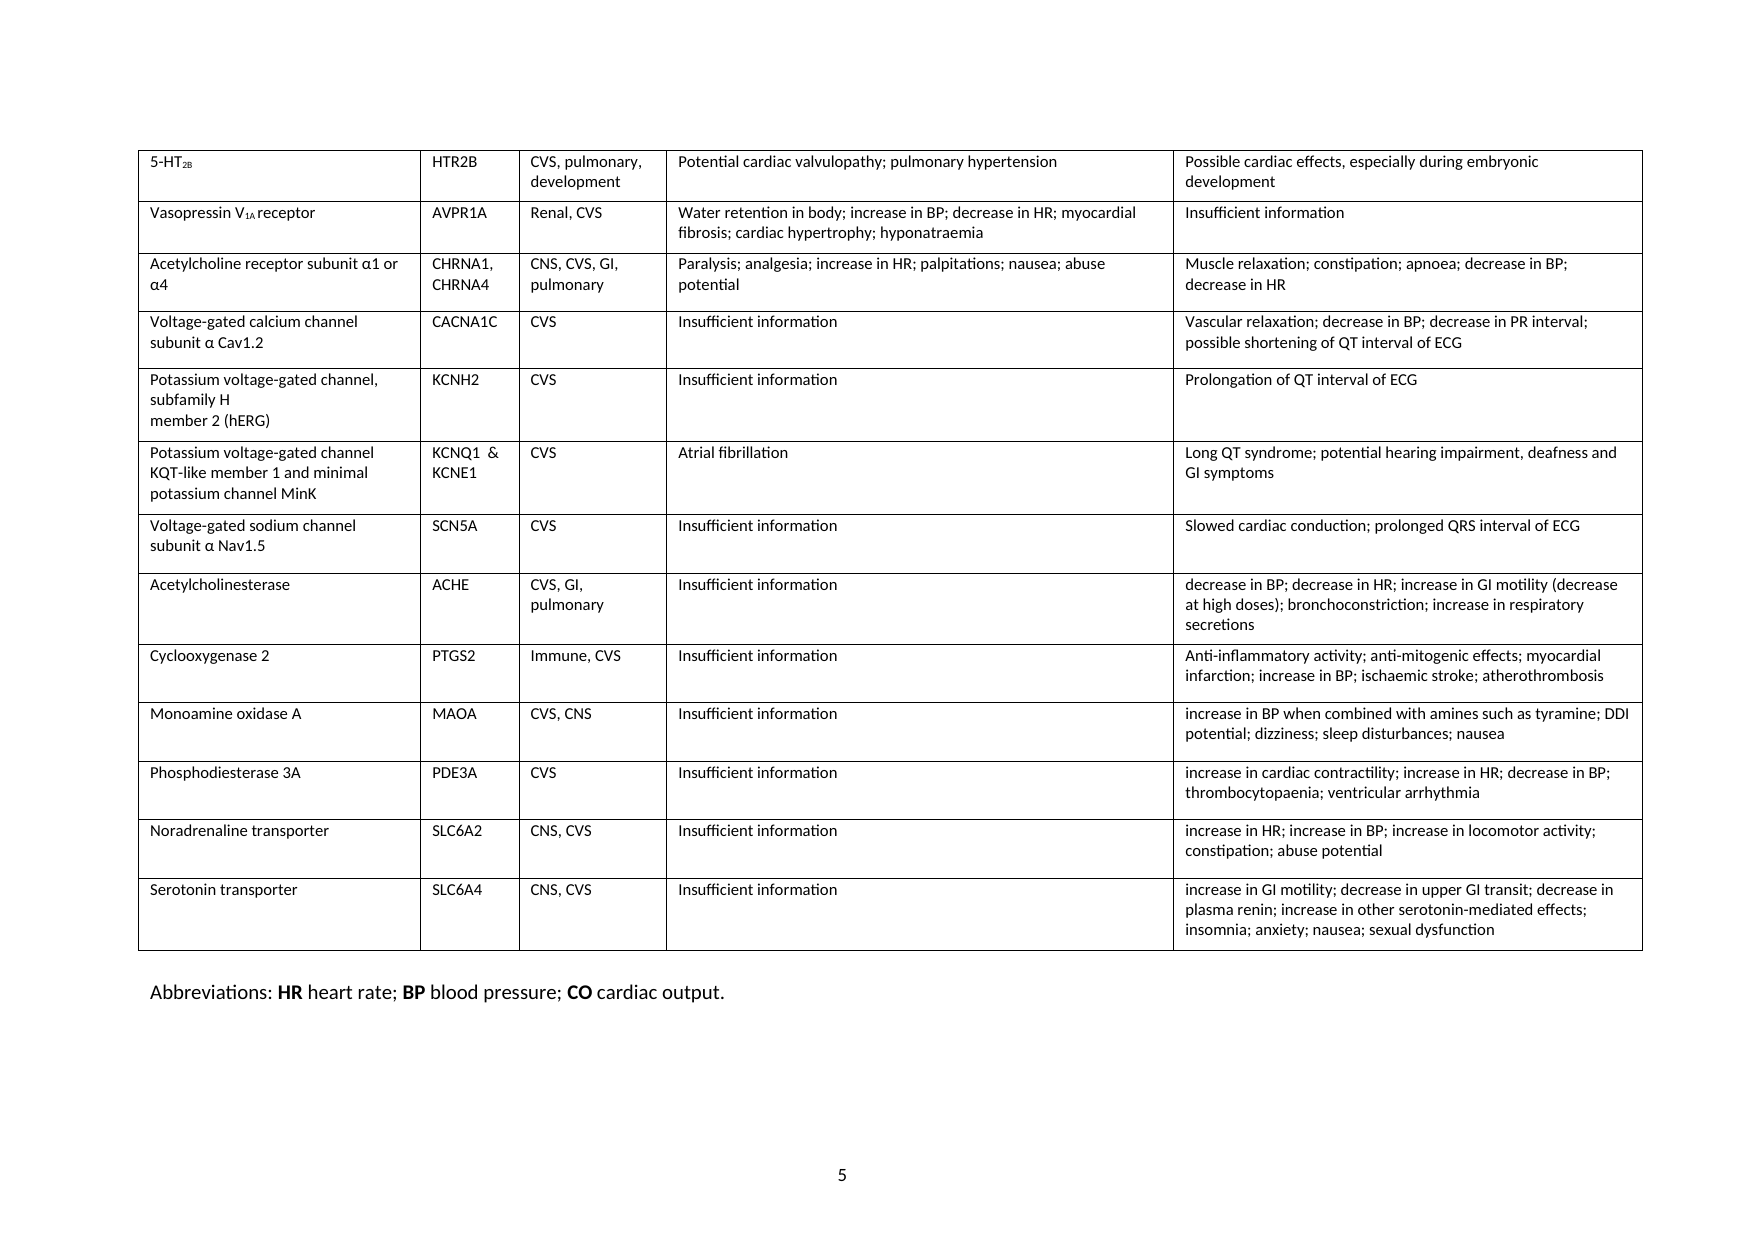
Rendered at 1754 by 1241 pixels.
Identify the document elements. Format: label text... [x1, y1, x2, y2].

table_cell Insufficient information [667, 312, 1173, 368]
table_cell Prolongation of QT interval of ECG [1174, 369, 1642, 441]
table_cell SCN5A [421, 515, 519, 573]
table_cell Vasopressin V1A receptor [139, 202, 420, 252]
table_cell Paralysis; analgesia; increase in HR; palpitations; nausea; abuse potential [667, 254, 1173, 311]
table_cell Potassium voltage-gated channel KQT-like member 1 and minimal potassium channel MinK [139, 442, 420, 514]
table_cell HTR2B [421, 151, 519, 201]
table_cell Voltage-gated calcium channel subunit α Cav1.2 [139, 312, 420, 368]
table_cell Insufficient information [667, 879, 1173, 950]
table_cell CVS, GI, pulmonary [520, 574, 666, 644]
table_cell Insufficient information [667, 645, 1173, 702]
table_cell Immune, CVS [520, 645, 666, 702]
table_cell CVS [520, 369, 666, 441]
table_cell CVS [520, 515, 666, 573]
table_cell CVS, CNS [520, 703, 666, 761]
table_cell Potential cardiac valvulopathy; pulmonary hypertension [667, 151, 1173, 201]
table_cell CNS, CVS [520, 820, 666, 878]
table_cell Monoamine oxidase A [139, 703, 420, 761]
table_cell SLC6A4 [421, 879, 519, 950]
table_cell Anti-inflammatory activity; anti-mitogenic effects; myocardial infarction; increase in BP; ischaemic stroke; atherothrombosis [1174, 645, 1642, 702]
table_cell decrease in BP; decrease in HR; increase in GI motility (decrease at high doses); bronchoconstriction; increase in respiratory secretions [1174, 574, 1642, 644]
table_cell Potassium voltage-gated channel, subfamily H member 2 (hERG) [139, 369, 420, 441]
table_cell Possible cardiac effects, especially during embryonic development [1174, 151, 1642, 201]
table_cell Phosphodiesterase 3A [139, 762, 420, 819]
table_cell Long QT syndrome; potential hearing impairment, deafness and GI symptoms [1174, 442, 1642, 514]
table_cell Insufficient information [667, 762, 1173, 819]
text Abbreviations: HR heart rate; BP blood pressure; CO cardiac output. [150, 979, 1651, 1005]
table_cell Serotonin transporter [139, 879, 420, 950]
table_cell CVS, pulmonary, development [520, 151, 666, 201]
table_cell Insufficient information [667, 369, 1173, 441]
table_cell Muscle relaxation; constipation; apnoea; decrease in BP; decrease in HR [1174, 254, 1642, 311]
table_cell Insufficient information [667, 515, 1173, 573]
table_cell Acetylcholinesterase [139, 574, 420, 644]
table_cell Slowed cardiac conduction; prolonged QRS interval of ECG [1174, 515, 1642, 573]
table_cell PDE3A [421, 762, 519, 819]
table_cell Renal, CVS [520, 202, 666, 252]
table_cell Vascular relaxation; decrease in BP; decrease in PR interval; possible shortening of QT interval of ECG [1174, 312, 1642, 368]
table_cell CVS [520, 442, 666, 514]
table_cell MAOA [421, 703, 519, 761]
table_cell Cyclooxygenase 2 [139, 645, 420, 702]
table_cell CNS, CVS [520, 879, 666, 950]
table_cell ACHE [421, 574, 519, 644]
table_cell Insufficient information [667, 820, 1173, 878]
table_cell CNS, CVS, GI, pulmonary [520, 254, 666, 311]
table_cell increase in cardiac contractility; increase in HR; decrease in BP; thrombocytopaenia; ventricular arrhythmia [1174, 762, 1642, 819]
table_cell CVS [520, 762, 666, 819]
table_cell increase in GI motility; decrease in upper GI transit; decrease in plasma renin; increase in other serotonin-mediated effects; insomnia; anxiety; nausea; sexual dysfunction [1174, 879, 1642, 950]
table_cell Insufficient information [1174, 202, 1642, 252]
table_cell Voltage-gated sodium channel subunit α Nav1.5 [139, 515, 420, 573]
table_cell 5-HT2B [139, 151, 420, 201]
table_cell Acetylcholine receptor subunit α1 or α4 [139, 254, 420, 311]
table_cell Atrial fibrillation [667, 442, 1173, 514]
table_cell increase in BP when combined with amines such as tyramine; DDI potential; dizziness; sleep disturbances; nausea [1174, 703, 1642, 761]
table_cell CHRNA1, CHRNA4 [421, 254, 519, 311]
table_cell Insufficient information [667, 574, 1173, 644]
table_cell CVS [520, 312, 666, 368]
table_cell Water retention in body; increase in BP; decrease in HR; myocardial fibrosis; cardiac hypertrophy; hyponatraemia [667, 202, 1173, 252]
table_cell AVPR1A [421, 202, 519, 252]
table_cell SLC6A2 [421, 820, 519, 878]
table_cell Noradrenaline transporter [139, 820, 420, 878]
table_cell CACNA1C [421, 312, 519, 368]
table_cell KCNQ1 & KCNE1 [421, 442, 519, 514]
table_cell PTGS2 [421, 645, 519, 702]
table_cell increase in HR; increase in BP; increase in locomotor activity; constipation; abuse potential [1174, 820, 1642, 878]
table_cell Insufficient information [667, 703, 1173, 761]
table_cell KCNH2 [421, 369, 519, 441]
